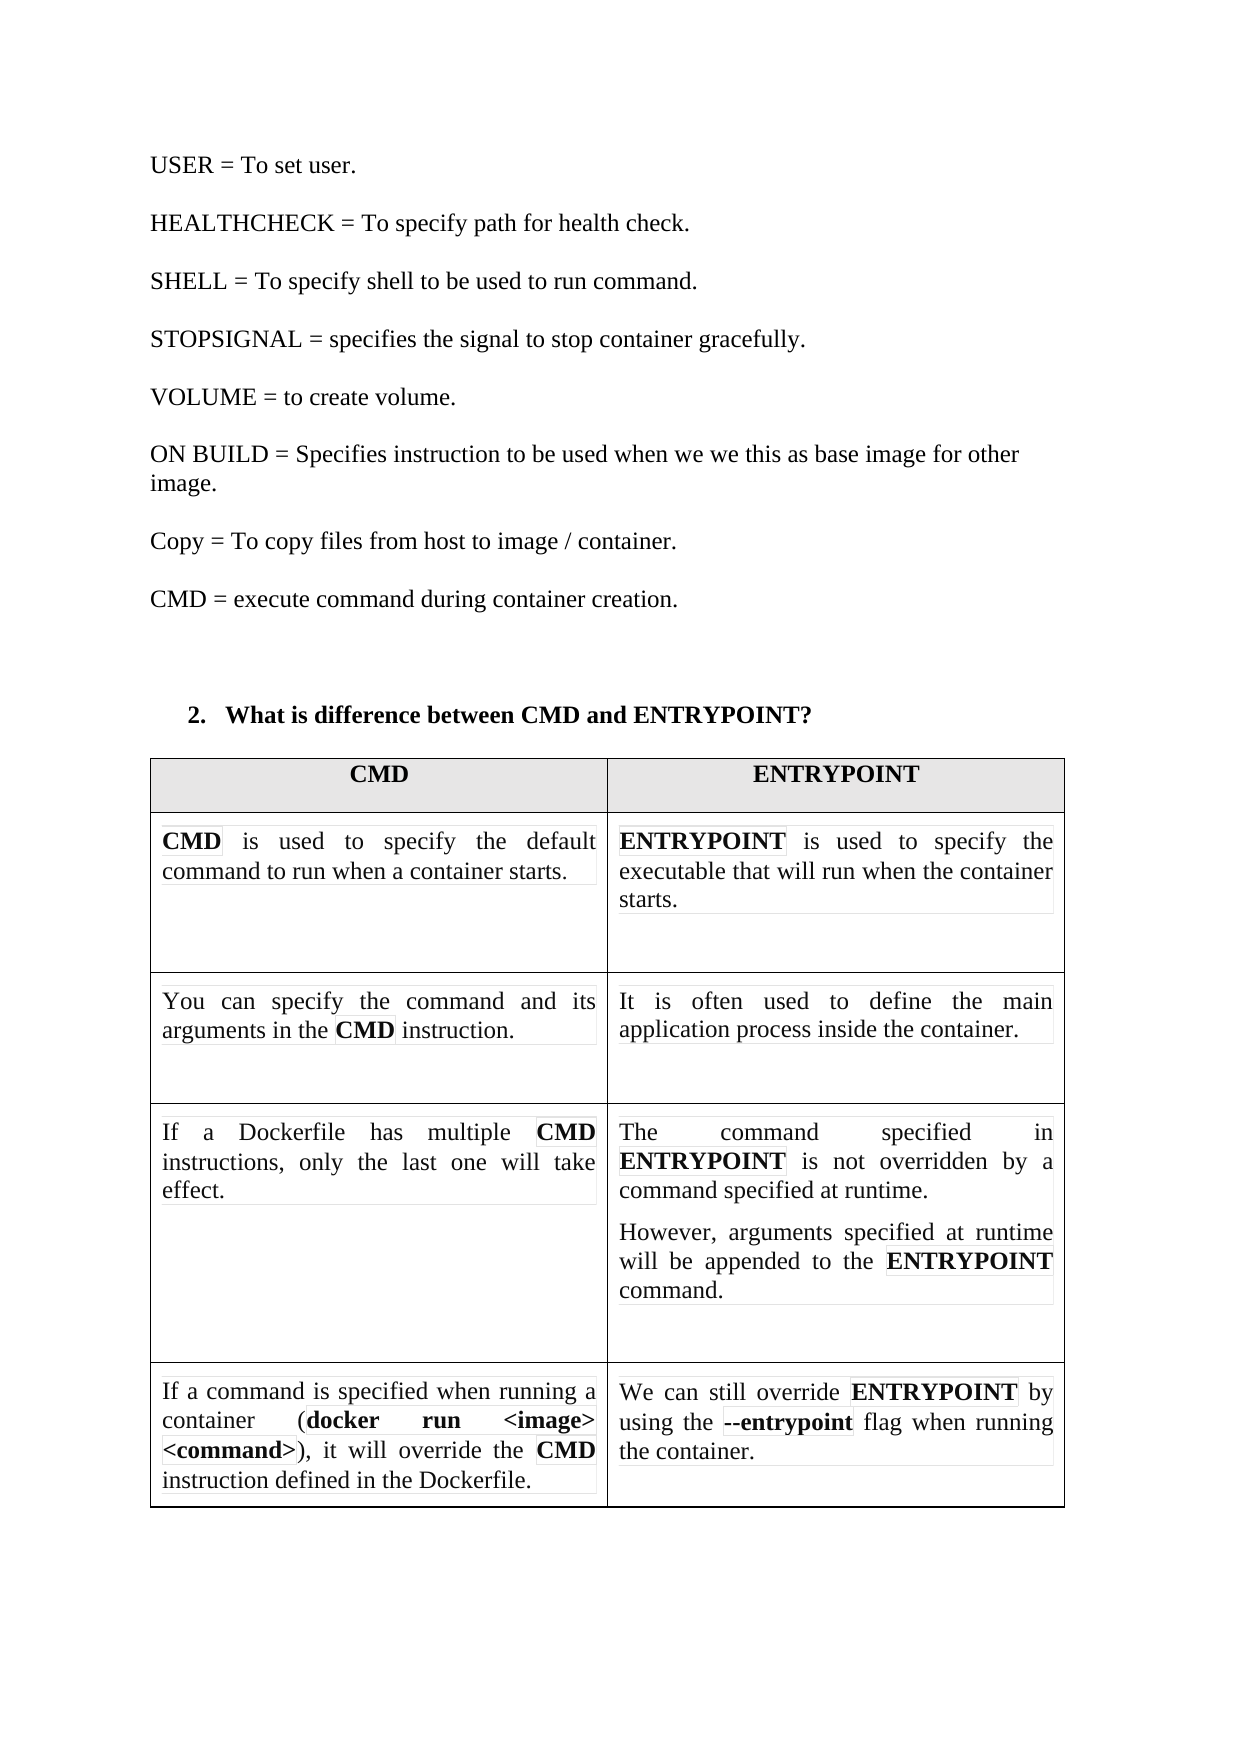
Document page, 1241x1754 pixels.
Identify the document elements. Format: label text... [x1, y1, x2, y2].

text Copy = To copy files from host to image / container. [150, 526, 1090, 555]
table_cell You can specify the command and its arguments in the CMD instruction. [151, 973, 607, 1103]
table_cell The command specified in ENTRYPOINT is not overridden by a command specified at runtime. However, arguments specified at runtime will be appended to the ENTRYPOINT command. [608, 1104, 1064, 1362]
table_header CMD [151, 759, 607, 812]
list What is difference between CMD and ENTRYPOINT? [187, 700, 1090, 729]
table_cell If a Dockerfile has multiple CMD instructions, only the last one will take effect. [151, 1104, 607, 1362]
text HEALTHCHECK = To specify path for health check. [150, 208, 1090, 237]
table_cell CMD is used to specify the default command to run when a container starts. [151, 813, 607, 972]
table_cell We can still override ENTRYPOINT by using the --entrypoint flag when running the container. [608, 1363, 1064, 1506]
table_cell If a command is specified when running a container (docker run <image> <command>), it will override the CMD instruction defined in the Dockerfile. [151, 1363, 607, 1506]
text CMD = execute command during container creation. [150, 584, 1090, 613]
table_cell It is often used to define the main application process inside the container. [608, 973, 1064, 1103]
table_header ENTRYPOINT [608, 759, 1064, 812]
text VOLUME = to create volume. [150, 382, 1090, 410]
text SHELL = To specify shell to be used to run command. [150, 266, 1090, 294]
text ON BUILD = Specifies instruction to be used when we we this as base image for other image. [150, 439, 1090, 497]
text USER = To set user. [150, 150, 1090, 179]
table_cell ENTRYPOINT is used to specify the executable that will run when the container starts. [608, 813, 1064, 972]
text STOPSIGNAL = specifies the signal to stop container gracefully. [150, 324, 1090, 352]
